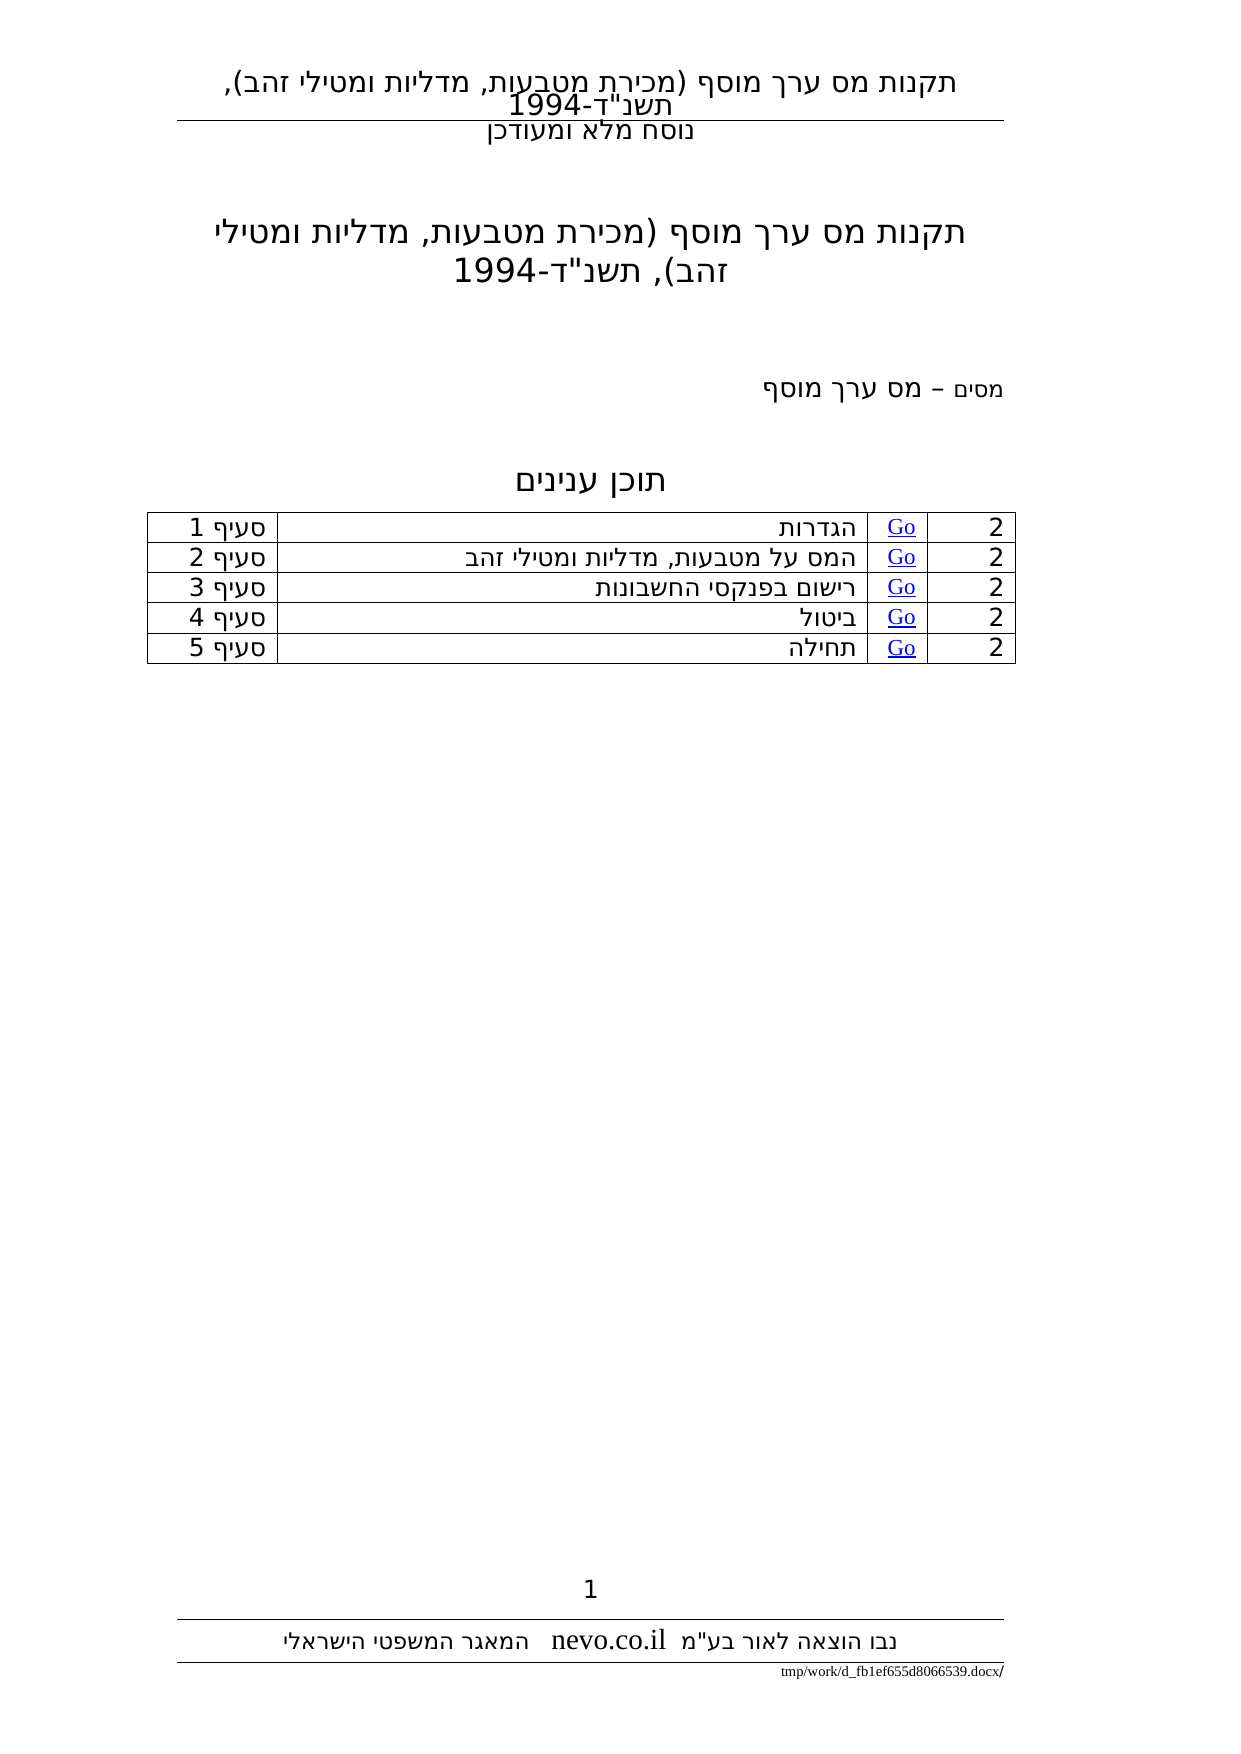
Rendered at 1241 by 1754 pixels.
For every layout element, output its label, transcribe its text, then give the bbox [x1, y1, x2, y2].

table_header Go [868, 513, 927, 542]
table_cell סעיף 3 [148, 573, 277, 602]
table_cell 2 [928, 603, 1015, 632]
table_header הגדרות [278, 513, 867, 542]
text תקנות מס ערך מוסף (מכירת מטבעות, מדליות ומטילי זהב), תשנ"ד-1994 [177, 212, 1004, 290]
table_cell סעיף 2 [148, 543, 277, 572]
table_cell רישום בפנקסי החשבונות [278, 573, 867, 602]
table_cell ביטול [278, 603, 867, 632]
table_cell 2 [928, 543, 1015, 572]
text תוכן ענינים [177, 460, 1004, 499]
table_cell סעיף 4 [148, 603, 277, 632]
table_cell המס על מטבעות, מדליות ומטילי זהב [278, 543, 867, 572]
table_header סעיף 1 [148, 513, 277, 542]
table_cell 2 [928, 573, 1015, 602]
table_cell 2 [928, 634, 1015, 663]
table_cell סעיף 5 [148, 634, 277, 663]
table_cell Go [868, 603, 927, 632]
table_cell Go [868, 634, 927, 663]
text מסים – מס ערך מוסף [59, 373, 1004, 404]
table_cell Go [868, 573, 927, 602]
table_cell תחילה [278, 634, 867, 663]
table_cell Go [868, 543, 927, 572]
table_header 2 [928, 513, 1015, 542]
